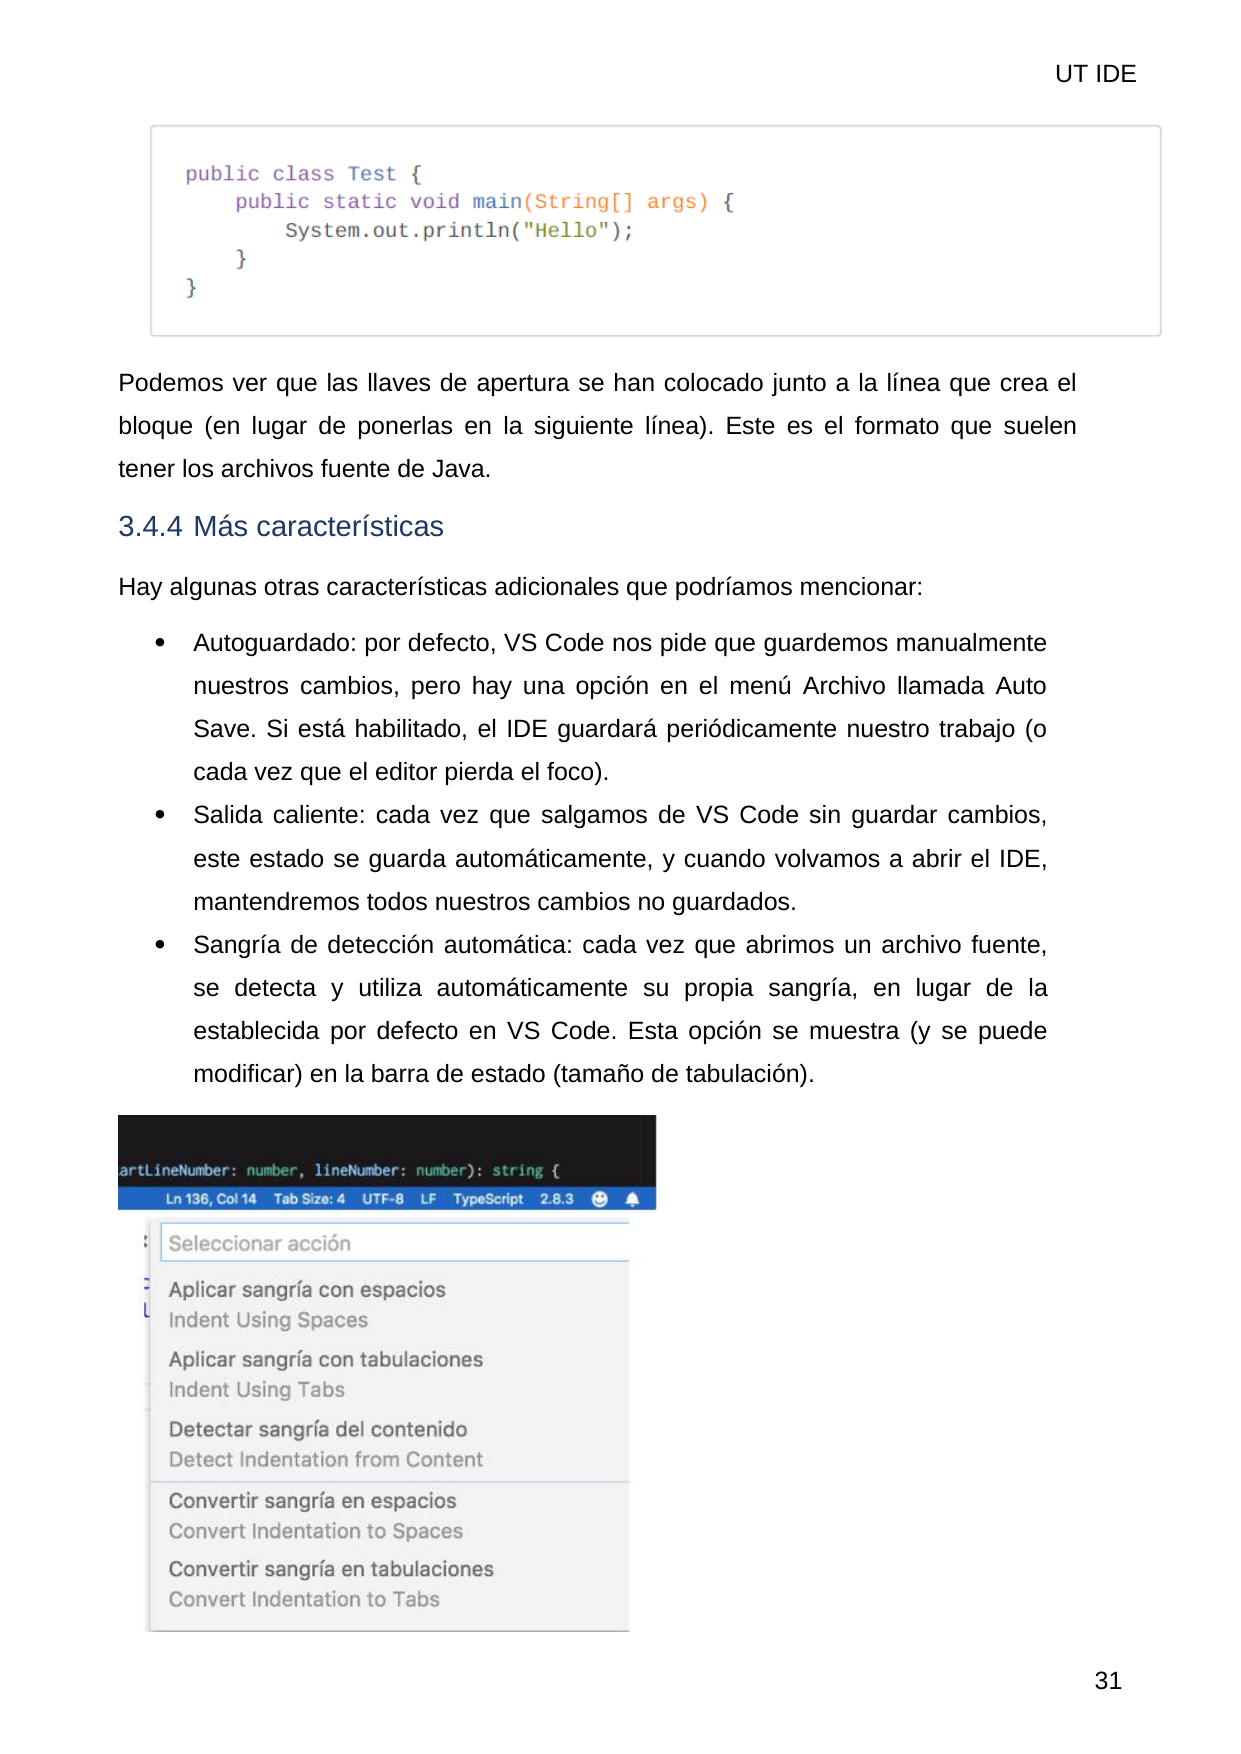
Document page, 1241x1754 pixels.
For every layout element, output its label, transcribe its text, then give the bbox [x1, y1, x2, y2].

picture [118, 1115, 657, 1632]
list Salida caliente: cada vez que salgamos de VS Code sin guardar cambios, este estado se guarda automáticamente, y cuando volvamos a abrir el IDE, mantendremos todos nuestros cambios no guardados. [156, 800, 1049, 916]
subtitle Más características [118, 509, 1078, 543]
list Autoguardado: por defecto, VS Code nos pide que guardemos manualmente nuestros cambios, pero hay una opción en el menú Archivo llamada Auto Save. Si está habilitado, el IDE guardará periódicamente nuestro trabajo (o cada vez que el editor pierda el foco). [156, 628, 1049, 786]
picture [118, 118, 1168, 341]
list Sangría de detección automática: cada vez que abrimos un archivo fuente, se detecta y utiliza automáticamente su propia sangría, en lugar de la establecida por defecto en VS Code. Esta opción se muestra (y se puede modificar) en la barra de estado (tamaño de tabulación). [156, 930, 1049, 1088]
text Podemos ver que las llaves de apertura se han colocado junto a la línea que crea el bloque (en lugar de ponerlas en la siguiente línea). Este es el formato que suelen tener los archivos fuente de Java. [118, 367, 1078, 482]
text Hay algunas otras características adicionales que podríamos mencionar: [118, 572, 1078, 601]
